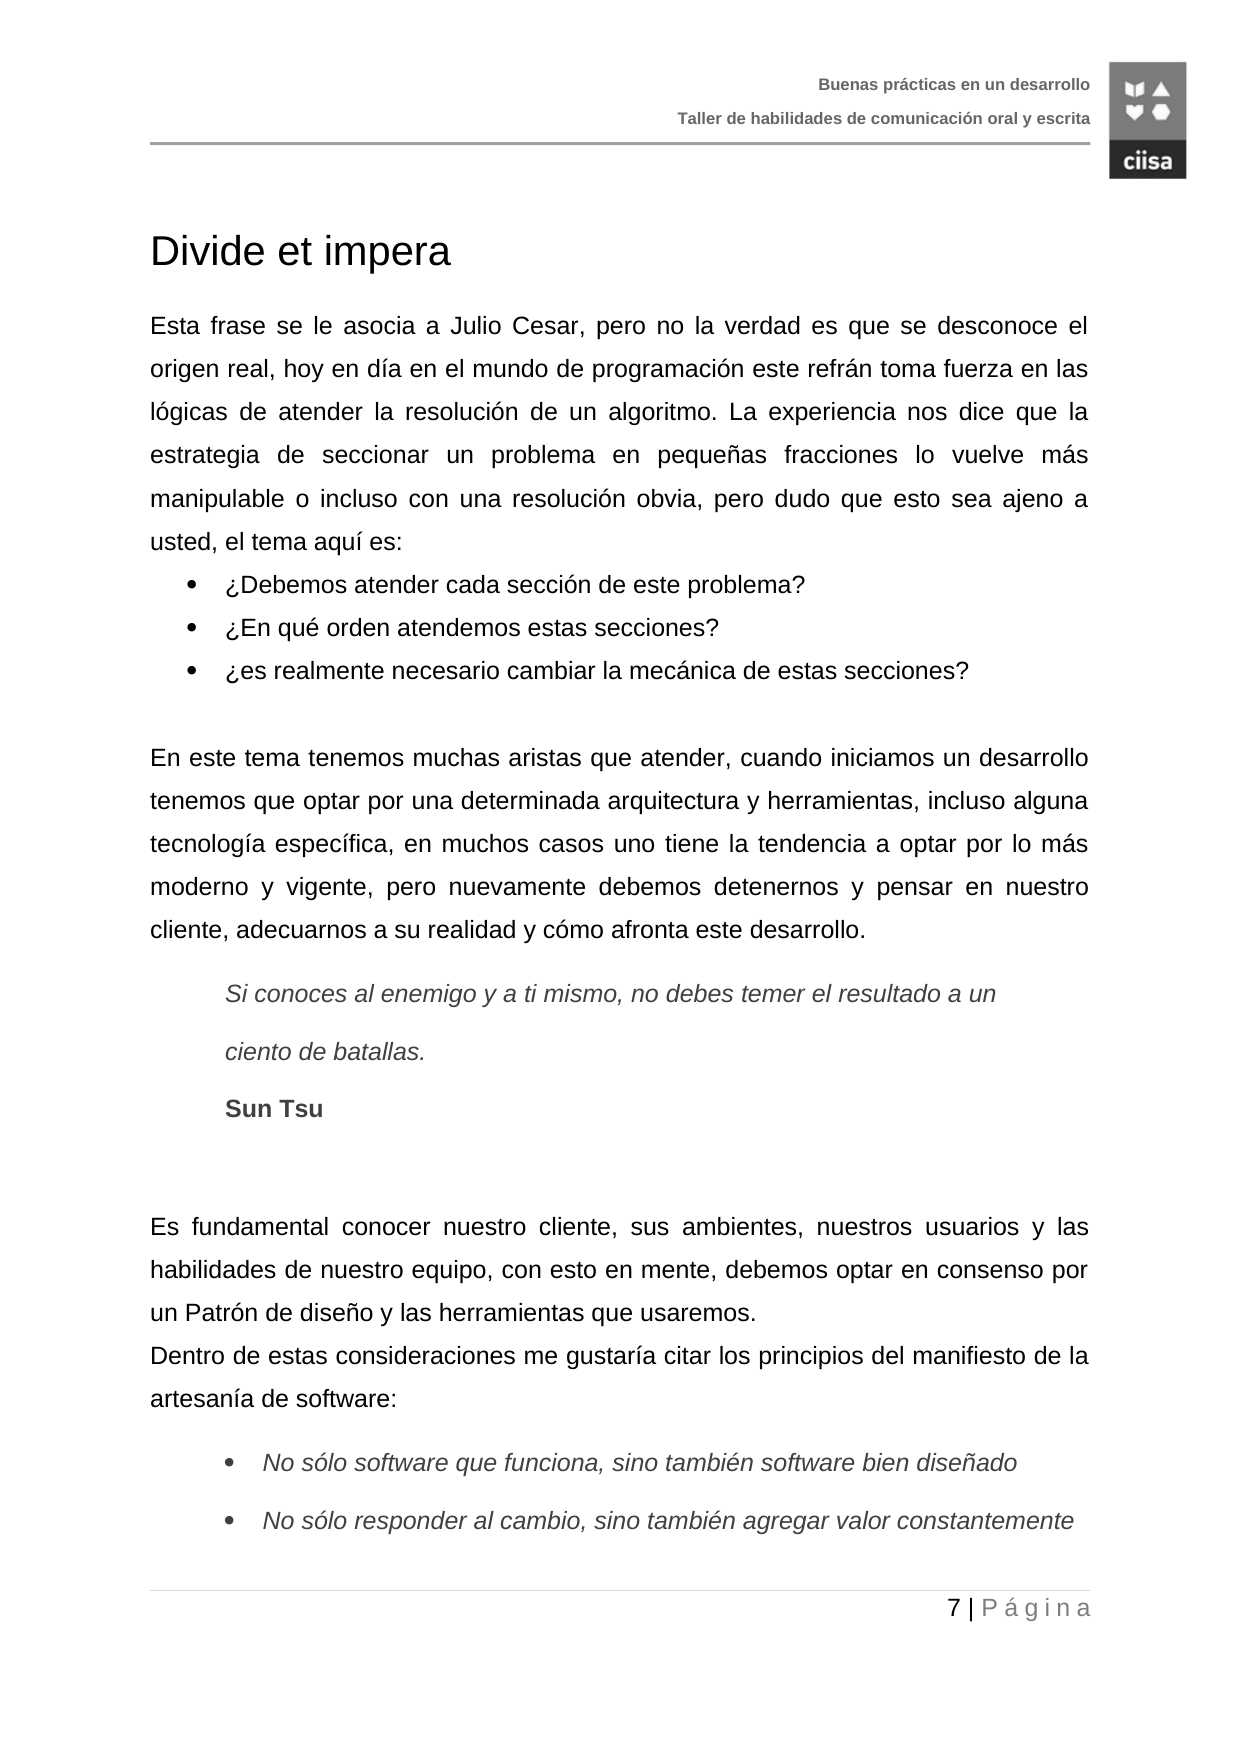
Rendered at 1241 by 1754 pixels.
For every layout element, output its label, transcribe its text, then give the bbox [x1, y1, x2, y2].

text Divide et impera [150, 227, 1090, 275]
text Dentro de estas consideraciones me gustaría citar los principios del manifiesto de la artesanía de software: [150, 1341, 1090, 1413]
list ¿En qué orden atendemos estas secciones? [187, 613, 1090, 642]
text En este tema tenemos muchas aristas que atender, cuando iniciamos un desarrollo tenemos que optar por una determinada arquitectura y herramientas, incluso alguna tecnología específica, en muchos casos uno tiene la tendencia a optar por lo más moderno y vigente, pero nuevamente debemos detenernos y pensar en nuestro cliente, adecuarnos a su realidad y cómo afronta este desarrollo. [150, 743, 1090, 944]
list ¿es realmente necesario cambiar la mecánica de estas secciones? [187, 656, 1090, 685]
text Es fundamental conocer nuestro cliente, sus ambientes, nuestros usuarios y las habilidades de nuestro equipo, con esto en mente, debemos optar en consenso por un Patrón de diseño y las herramientas que usaremos. [150, 1211, 1090, 1326]
list ¿Debemos atender cada sección de este problema? [187, 570, 1090, 599]
list No sólo responder al cambio, sino también agregar valor constantemente [225, 1506, 1080, 1534]
list No sólo software que funciona, sino también software bien diseñado [225, 1448, 1080, 1477]
text Esta frase se le asocia a Julio Cesar, pero no la verdad es que se desconoce el origen real, hoy en día en el mundo de programación este refrán toma fuerza en las lógicas de atender la resolución de un algoritmo. La experiencia nos dice que la estrategia de seccionar un problema en pequeñas fracciones lo vuelve más manipulable o incluso con una resolución obvia, pero dudo que esto sea ajeno a usted, el tema aquí es: [150, 311, 1090, 556]
text Si conoces al enemigo y a ti mismo, no debes temer el resultado a un ciento de batallas. [225, 979, 1000, 1065]
text Sun Tsu [225, 1094, 1000, 1123]
